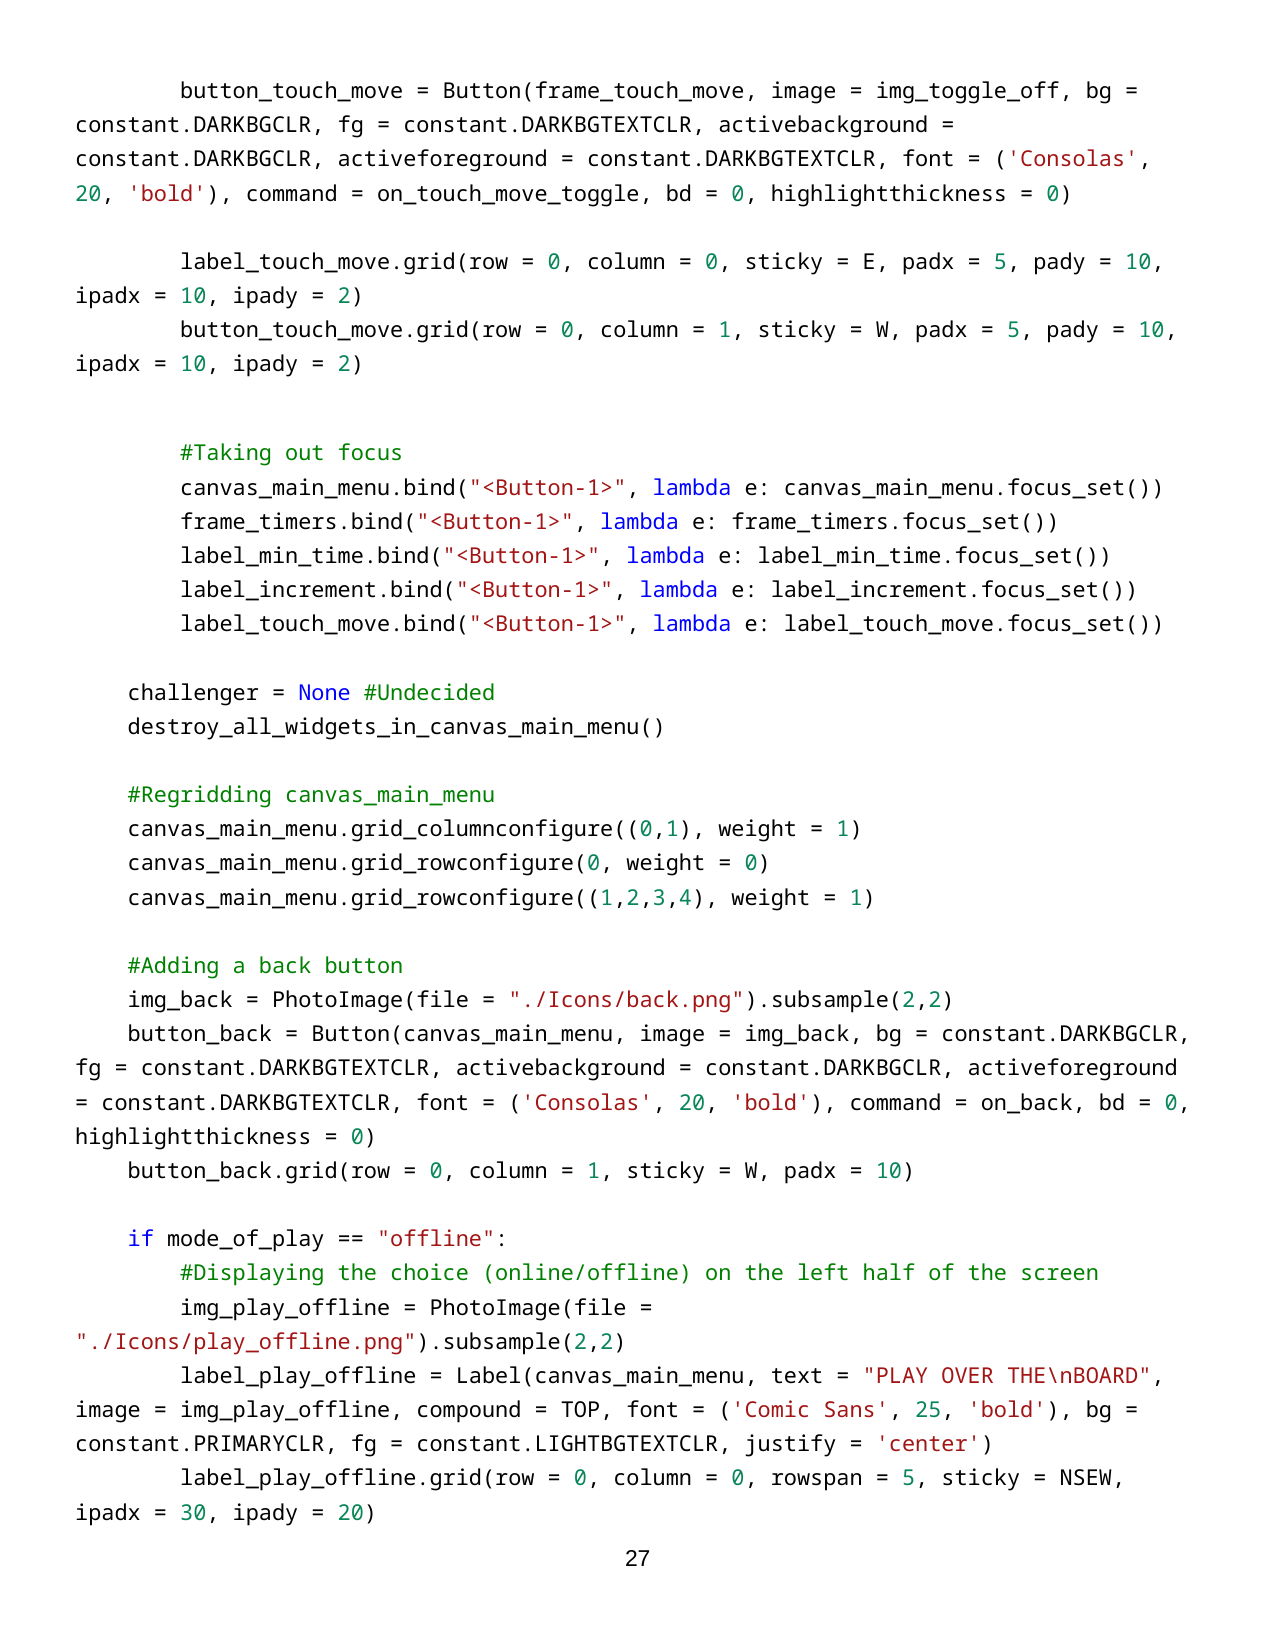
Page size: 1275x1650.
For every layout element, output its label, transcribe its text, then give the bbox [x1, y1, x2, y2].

text destroy_all_widgets_in_canvas_main_menu() [75, 711, 1200, 740]
text canvas_main_menu.grid_rowconfigure(0, weight = 0) [75, 847, 1200, 877]
text #Taking out focus [75, 437, 1200, 467]
text label_increment.bind("<Button-1>", lambda e: label_increment.focus_set()) [75, 574, 1200, 604]
text #Regridding canvas_main_menu [75, 779, 1200, 809]
text label_touch_move.grid(row = 0, column = 0, sticky = E, padx = 5, pady = 10, ipadx = 10, ipady = 2) [75, 246, 1200, 310]
text button_touch_move.grid(row = 0, column = 1, sticky = W, padx = 5, pady = 10, ipadx = 10, ipady = 2) [75, 314, 1200, 378]
text #Displaying the choice (online/offline) on the left half of the screen [75, 1257, 1200, 1287]
text label_min_time.bind("<Button-1>", lambda e: label_min_time.focus_set()) [75, 540, 1200, 569]
text button_back.grid(row = 0, column = 1, sticky = W, padx = 10) [75, 1155, 1200, 1184]
text label_touch_move.bind("<Button-1>", lambda e: label_touch_move.focus_set()) [75, 608, 1200, 638]
text canvas_main_menu.bind("<Button-1>", lambda e: canvas_main_menu.focus_set()) [75, 471, 1200, 501]
text button_back = Button(canvas_main_menu, image = img_back, bg = constant.DARKBGCLR, fg = constant.DARKBGTEXTCLR, activebackground = constant.DARKBGCLR, activeforeground = constant.DARKBGTEXTCLR, font = ('Consolas', 20, 'bold'), command = on_back, bd = 0, highlightthickness = 0) [75, 1018, 1200, 1150]
text frame_timers.bind("<Button-1>", lambda e: frame_timers.focus_set()) [75, 506, 1200, 535]
text img_play_offline = PhotoImage(file = "./Icons/play_offline.png").subsample(2,2) [75, 1291, 1200, 1355]
text img_back = PhotoImage(file = "./Icons/back.png").subsample(2,2) [75, 984, 1200, 1014]
text canvas_main_menu.grid_rowconfigure((1,2,3,4), weight = 1) [75, 881, 1200, 911]
text challenger = None #Undecided [75, 676, 1200, 706]
text canvas_main_menu.grid_columnconfigure((0,1), weight = 1) [75, 813, 1200, 843]
text label_play_offline = Label(canvas_main_menu, text = "PLAY OVER THE\nBOARD", image = img_play_offline, compound = TOP, font = ('Comic Sans', 25, 'bold'), bg = constant.PRIMARYCLR, fg = constant.LIGHTBGTEXTCLR, justify = 'center') [75, 1360, 1200, 1458]
text #Adding a back button [75, 950, 1200, 979]
text if mode_of_play == "offline": [75, 1223, 1200, 1253]
text button_touch_move = Button(frame_touch_move, image = img_toggle_off, bg = constant.DARKBGCLR, fg = constant.DARKBGTEXTCLR, activebackground = constant.DARKBGCLR, activeforeground = constant.DARKBGTEXTCLR, font = ('Consolas', 20, 'bold'), command = on_touch_move_toggle, bd = 0, highlightthickness = 0) [75, 75, 1200, 207]
text label_play_offline.grid(row = 0, column = 0, rowspan = 5, sticky = NSEW, ipadx = 30, ipady = 20) [75, 1462, 1200, 1526]
